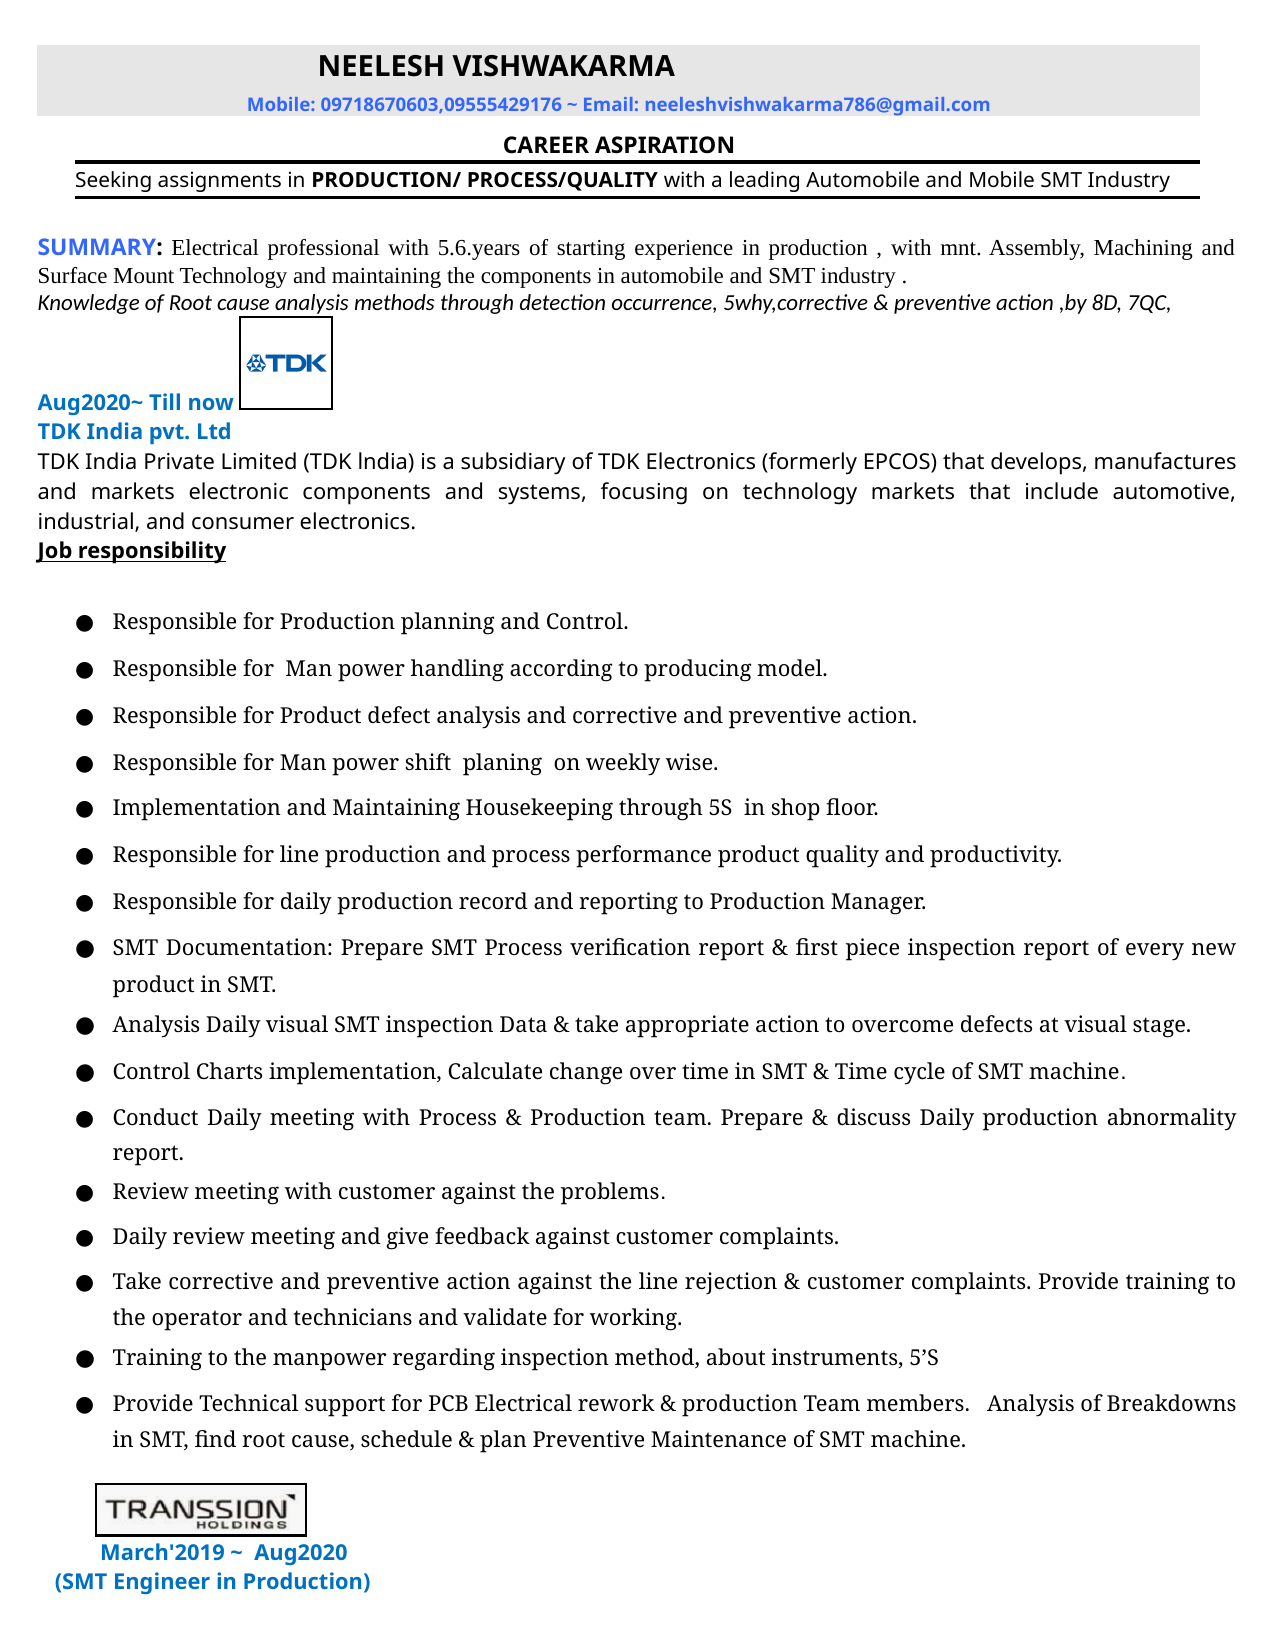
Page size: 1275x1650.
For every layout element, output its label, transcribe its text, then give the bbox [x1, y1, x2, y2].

list Daily review meeting and give feedback against customer complaints. [75, 1212, 1237, 1257]
list Responsible for Production planning and Control. [75, 597, 1237, 642]
list Implementation and Maintaining Housekeeping through 5S in shop floor. [75, 783, 1256, 828]
text Mobile: 09718670603,09555429176 ~ Email: neeleshvishwakarma786@gmail.com [37, 91, 1200, 116]
text CAREER ASPIRATION [37, 129, 1200, 160]
list Conduct Daily meeting with Process & Production team. Prepare & discuss Daily production abnormality report. [75, 1092, 1237, 1167]
list Control Charts implementation, Calculate change over time in SMT & Time cycle of SMT machine. [75, 1046, 1237, 1092]
list Responsible for daily production record and reporting to Production Manager. [75, 877, 1237, 922]
text Job responsibility [37, 535, 1237, 565]
list Responsible for Man power shift planing on weekly wise. [75, 738, 1237, 783]
list Provide Technical support for PCB Electrical rework & production Team members. Analysis of Breakdowns in SMT, find root cause, schedule & plan Preventive Maintenance of SMT machine. [75, 1379, 1237, 1453]
text Aug2020~ Till now [37, 316, 1237, 416]
list Review meeting with customer against the problems. [75, 1167, 1237, 1212]
text NEELESH VISHWAKARMA [37, 45, 1200, 85]
text March'2019 ~ Aug2020 [37, 1537, 1237, 1566]
list Take corrective and preventive action against the line rejection & customer complaints. Provide training to the operator and technicians and validate for working. [75, 1257, 1237, 1332]
list SMT Documentation: Prepare SMT Process verification report & first piece inspection report of every new product in SMT. [75, 922, 1237, 998]
text TDK India Private Limited (TDK lndia) is a subsidiary of TDK Electronics (formerly EPCOS) that develops, manufactures and markets electronic components and systems, focusing on technology markets that include automotive, industrial, and consumer electronics. [37, 446, 1237, 535]
text Knowledge of Root cause analysis methods through detection occurrence, 5why,corrective & preventive action ,by 8D, 7QC, [37, 288, 1237, 316]
text TDK India pvt. Ltd [37, 416, 1237, 446]
list Responsible for Product defect analysis and corrective and preventive action. [75, 691, 1237, 736]
list Analysis Daily visual SMT inspection Data & take appropriate action to overcome defects at visual stage. [75, 998, 1237, 1046]
list Training to the manpower regarding inspection method, about instruments, 5’S [75, 1332, 1237, 1379]
text SUMMARY: Electrical professional with 5.6.years of starting experience in production , with mnt. Assembly, Machining and Surface Mount Technology and maintaining the components in automobile and SMT industry . [37, 231, 1237, 288]
picture [97, 1485, 305, 1534]
list Responsible for Man power handling according to producing model. [75, 644, 1237, 689]
text (SMT Engineer in Production) [37, 1566, 1237, 1596]
text Seeking assignments in PRODUCTION/ PROCESS/QUALITY with a leading Automobile and Mobile SMT Industry [75, 164, 1200, 196]
list Responsible for line production and process performance product quality and productivity. [75, 830, 1237, 875]
picture [241, 318, 331, 408]
